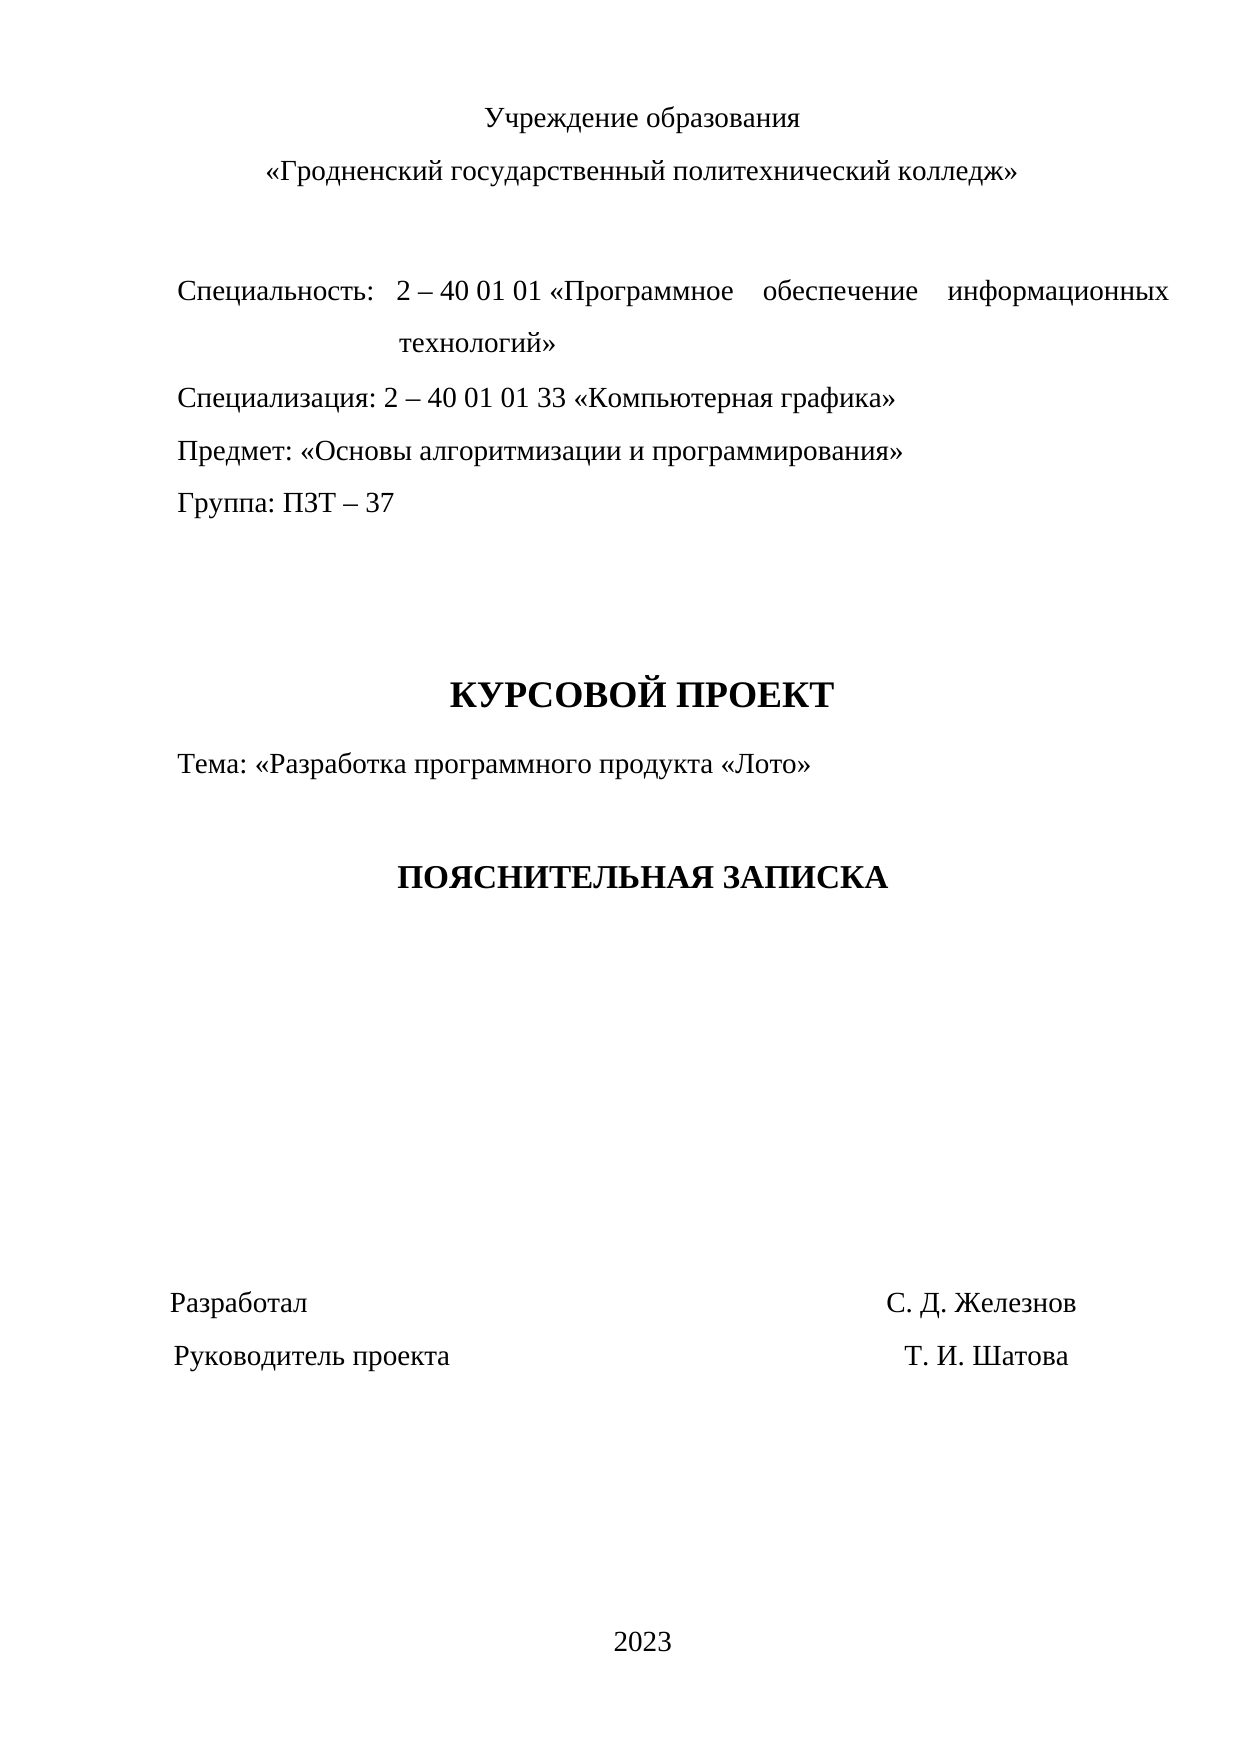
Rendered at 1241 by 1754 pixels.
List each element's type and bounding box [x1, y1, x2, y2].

table_header [111, 47, 1197, 1671]
